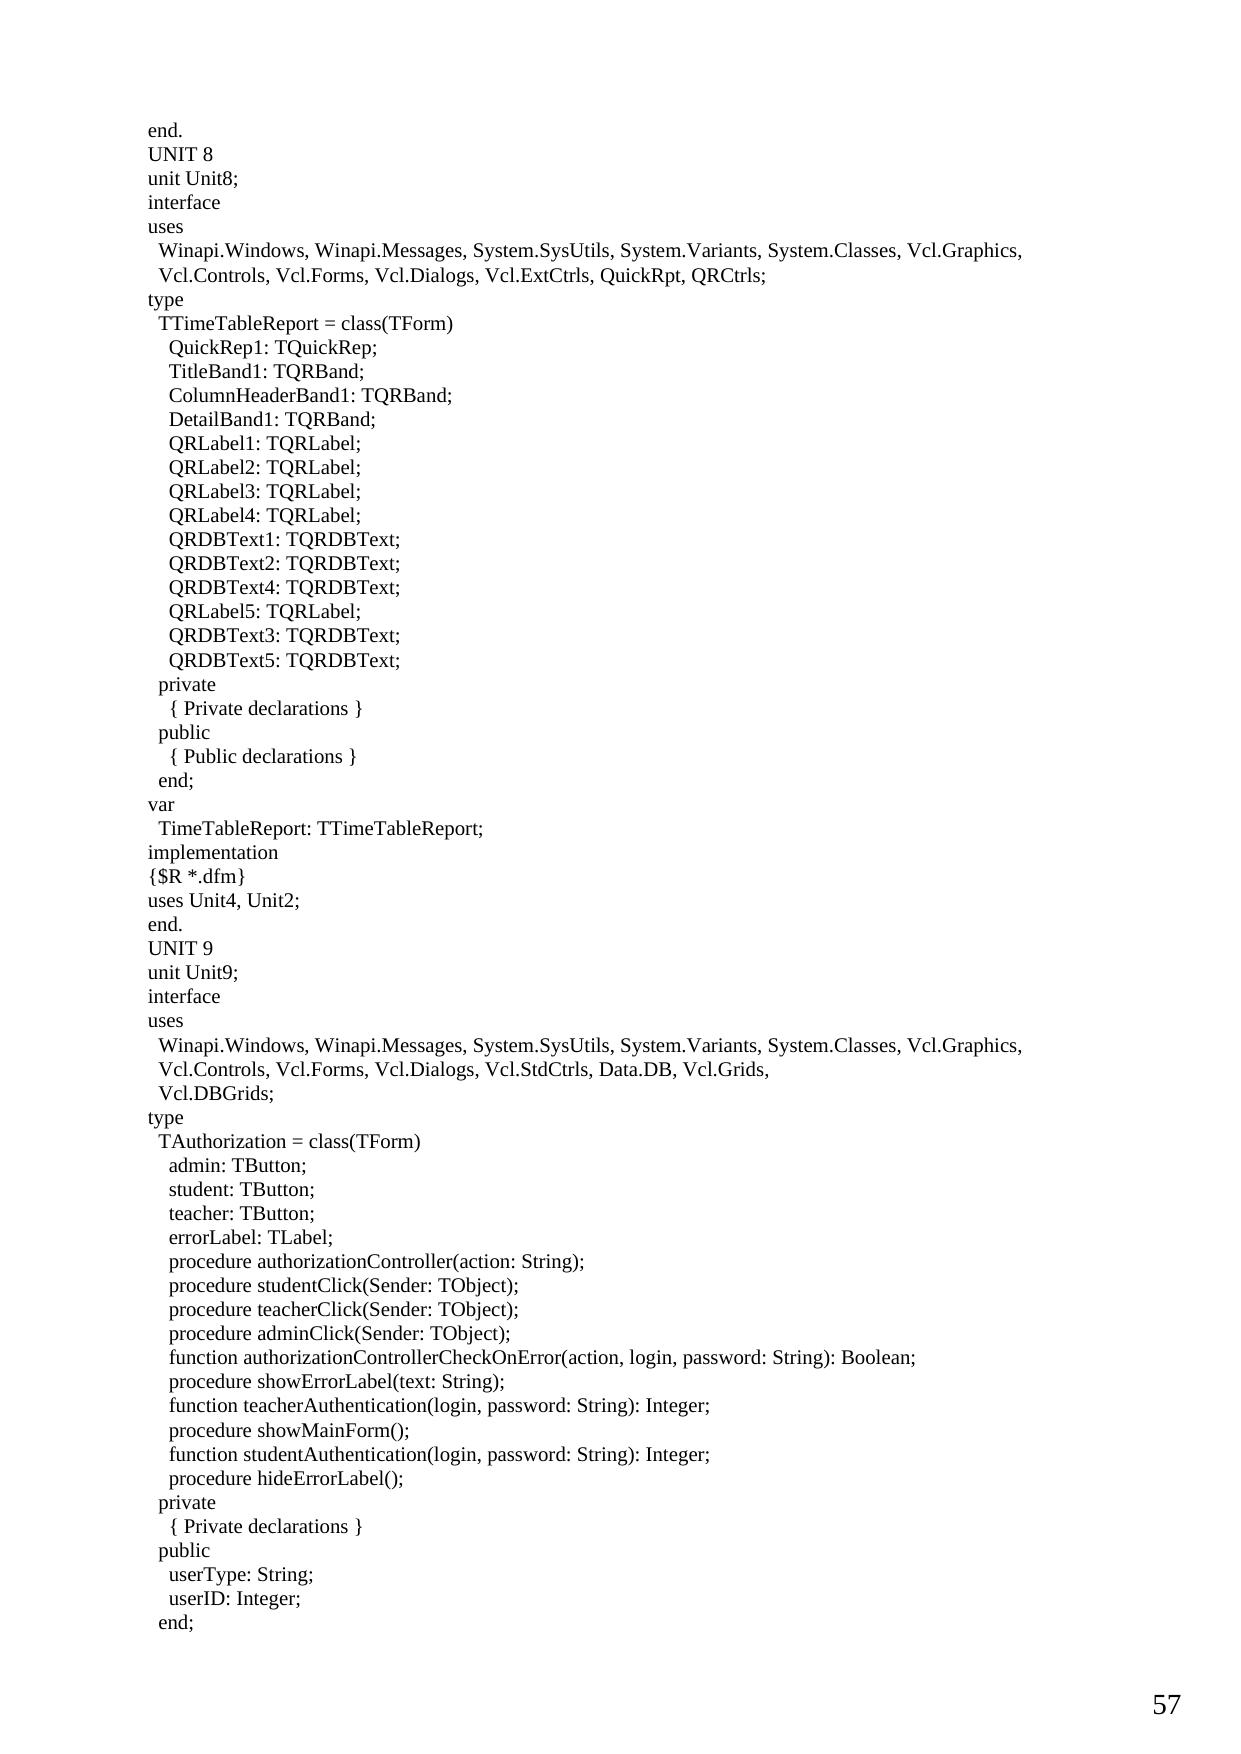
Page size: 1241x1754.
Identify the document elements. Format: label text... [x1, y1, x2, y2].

text userType: String; [148, 1562, 1181, 1586]
text interface [148, 984, 1181, 1008]
text QRDBText4: TQRDBText; [148, 575, 1181, 599]
text procedure adminClick(Sender: TObject); [148, 1321, 1181, 1345]
text private [148, 1490, 1181, 1514]
text procedure studentClick(Sender: TObject); [148, 1273, 1181, 1297]
text TTimeTableReport = class(TForm) [148, 311, 1181, 335]
text unit Unit9; [148, 960, 1181, 984]
text var [148, 792, 1181, 816]
text private [148, 672, 1181, 696]
text QRLabel4: TQRLabel; [148, 503, 1181, 527]
text { Private declarations } [148, 696, 1181, 720]
text QRLabel2: TQRLabel; [148, 455, 1181, 479]
text UNIT 8 [148, 142, 1181, 166]
text admin: TButton; [148, 1153, 1181, 1177]
text QRLabel5: TQRLabel; [148, 599, 1181, 623]
text procedure showMainForm(); [148, 1417, 1181, 1442]
text teacher: TButton; [148, 1201, 1181, 1225]
text { Private declarations } [148, 1514, 1181, 1538]
text TimeTableReport: TTimeTableReport; [148, 816, 1181, 840]
text ColumnHeaderBand1: TQRBand; [148, 383, 1181, 407]
text DetailBand1: TQRBand; [148, 407, 1181, 431]
text Vcl.Controls, Vcl.Forms, Vcl.Dialogs, Vcl.StdCtrls, Data.DB, Vcl.Grids, [148, 1057, 1181, 1081]
text QRDBText5: TQRDBText; [148, 647, 1181, 672]
text uses [148, 1008, 1181, 1032]
text errorLabel: TLabel; [148, 1225, 1181, 1249]
text implementation [148, 840, 1181, 864]
text UNIT 9 [148, 936, 1181, 960]
text end; [148, 1610, 1181, 1634]
text TAuthorization = class(TForm) [148, 1129, 1181, 1153]
text procedure showErrorLabel(text: String); [148, 1369, 1181, 1393]
text QRLabel1: TQRLabel; [148, 431, 1181, 455]
text procedure hideErrorLabel(); [148, 1466, 1181, 1490]
text interface [148, 190, 1181, 214]
text end; [148, 768, 1181, 792]
text TitleBand1: TQRBand; [148, 359, 1181, 383]
text student: TButton; [148, 1177, 1181, 1201]
text function studentAuthentication(login, password: String): Integer; [148, 1442, 1181, 1466]
text Winapi.Windows, Winapi.Messages, System.SysUtils, System.Variants, System.Classes, Vcl.Graphics, [148, 238, 1181, 262]
text public [148, 1538, 1181, 1562]
text procedure teacherClick(Sender: TObject); [148, 1297, 1181, 1321]
text uses Unit4, Unit2; [148, 888, 1181, 912]
text uses [148, 214, 1181, 238]
text {$R *.dfm} [148, 864, 1181, 888]
text function teacherAuthentication(login, password: String): Integer; [148, 1393, 1181, 1417]
text end. [148, 118, 1181, 142]
text procedure authorizationController(action: String); [148, 1249, 1181, 1273]
text Winapi.Windows, Winapi.Messages, System.SysUtils, System.Variants, System.Classes, Vcl.Graphics, [148, 1032, 1181, 1057]
text userID: Integer; [148, 1586, 1181, 1610]
text type [148, 287, 1181, 311]
text public [148, 720, 1181, 744]
text function authorizationControllerCheckOnError(action, login, password: String): Boolean; [148, 1345, 1181, 1369]
text QRDBText1: TQRDBText; [148, 527, 1181, 551]
text QRDBText3: TQRDBText; [148, 623, 1181, 647]
text Vcl.Controls, Vcl.Forms, Vcl.Dialogs, Vcl.ExtCtrls, QuickRpt, QRCtrls; [148, 262, 1181, 287]
text QRDBText2: TQRDBText; [148, 551, 1181, 575]
text QRLabel3: TQRLabel; [148, 479, 1181, 503]
text { Public declarations } [148, 744, 1181, 768]
text unit Unit8; [148, 166, 1181, 190]
text Vcl.DBGrids; [148, 1081, 1181, 1105]
text end. [148, 912, 1181, 936]
text QuickRep1: TQuickRep; [148, 335, 1181, 359]
text type [148, 1105, 1181, 1129]
